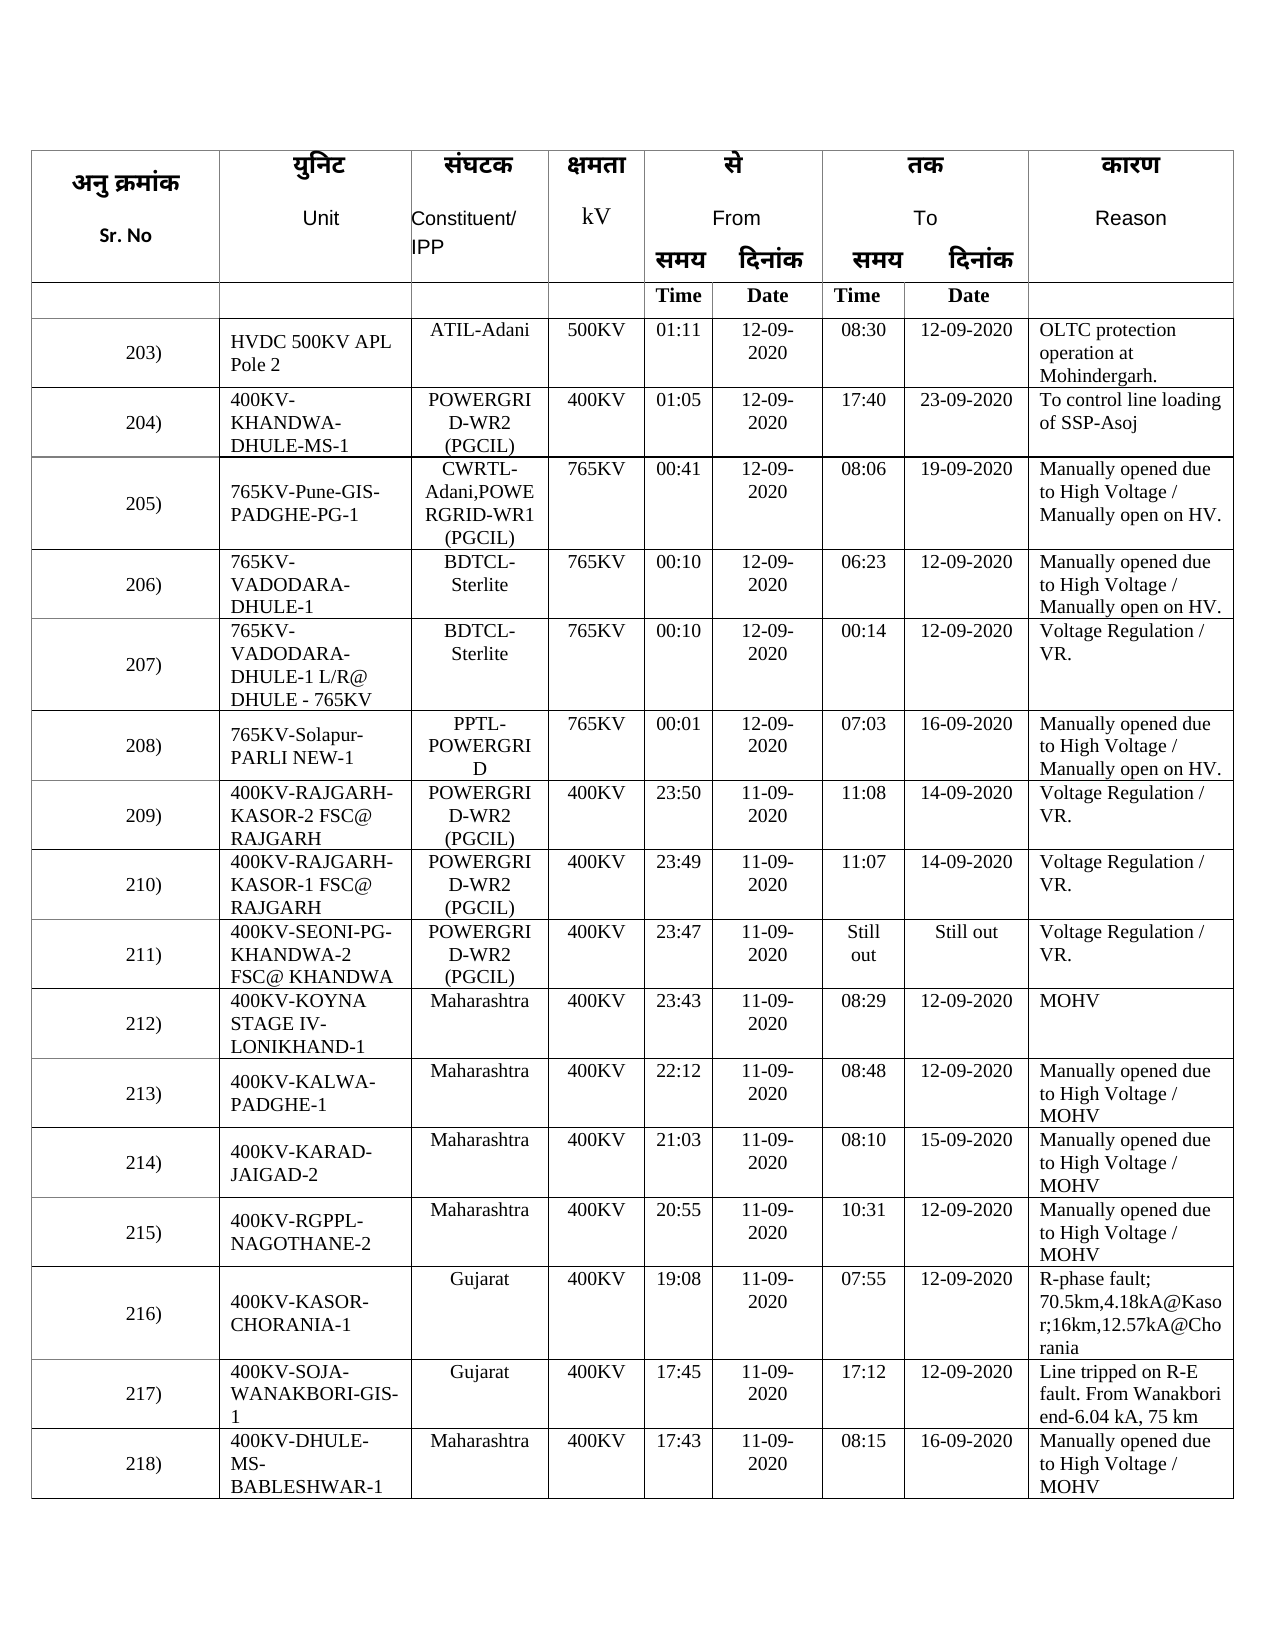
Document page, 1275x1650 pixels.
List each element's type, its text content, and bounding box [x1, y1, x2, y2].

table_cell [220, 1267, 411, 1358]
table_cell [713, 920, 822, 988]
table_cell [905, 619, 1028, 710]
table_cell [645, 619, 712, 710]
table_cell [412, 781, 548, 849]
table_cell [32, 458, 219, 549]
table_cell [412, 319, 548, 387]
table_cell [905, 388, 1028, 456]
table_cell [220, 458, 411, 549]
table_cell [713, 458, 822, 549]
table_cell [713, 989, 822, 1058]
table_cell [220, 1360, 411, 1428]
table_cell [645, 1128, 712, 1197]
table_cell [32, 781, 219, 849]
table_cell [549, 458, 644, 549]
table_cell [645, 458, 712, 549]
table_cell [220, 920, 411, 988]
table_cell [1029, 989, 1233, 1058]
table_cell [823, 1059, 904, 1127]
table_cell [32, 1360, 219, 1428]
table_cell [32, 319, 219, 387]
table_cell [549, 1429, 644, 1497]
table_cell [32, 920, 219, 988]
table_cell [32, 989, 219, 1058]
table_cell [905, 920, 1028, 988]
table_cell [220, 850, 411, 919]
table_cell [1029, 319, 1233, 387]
table_cell [412, 283, 548, 317]
table_header तक To समय दिनांक [823, 151, 1028, 282]
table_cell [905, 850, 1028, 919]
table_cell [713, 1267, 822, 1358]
table_header क्षमता kV [549, 151, 644, 282]
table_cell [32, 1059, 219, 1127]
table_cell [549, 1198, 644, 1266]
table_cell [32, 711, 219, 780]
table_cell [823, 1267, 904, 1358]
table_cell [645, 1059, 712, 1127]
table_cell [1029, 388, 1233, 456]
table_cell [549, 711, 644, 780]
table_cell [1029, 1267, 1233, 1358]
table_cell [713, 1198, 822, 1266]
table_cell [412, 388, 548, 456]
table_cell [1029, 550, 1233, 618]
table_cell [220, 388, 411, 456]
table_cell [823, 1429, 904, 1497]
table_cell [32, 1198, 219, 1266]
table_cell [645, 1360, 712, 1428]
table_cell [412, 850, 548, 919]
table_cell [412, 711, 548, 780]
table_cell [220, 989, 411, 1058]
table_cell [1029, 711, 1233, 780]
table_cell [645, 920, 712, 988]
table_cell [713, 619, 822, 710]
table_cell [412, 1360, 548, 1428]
table_cell [32, 283, 219, 317]
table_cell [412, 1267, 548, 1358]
table_header संघटक Constituent/ IPP [412, 151, 548, 282]
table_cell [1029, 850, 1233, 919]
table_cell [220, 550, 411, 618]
table_header कारण Reason [1029, 151, 1233, 282]
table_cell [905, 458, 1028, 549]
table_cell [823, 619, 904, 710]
table_cell Date [713, 283, 822, 317]
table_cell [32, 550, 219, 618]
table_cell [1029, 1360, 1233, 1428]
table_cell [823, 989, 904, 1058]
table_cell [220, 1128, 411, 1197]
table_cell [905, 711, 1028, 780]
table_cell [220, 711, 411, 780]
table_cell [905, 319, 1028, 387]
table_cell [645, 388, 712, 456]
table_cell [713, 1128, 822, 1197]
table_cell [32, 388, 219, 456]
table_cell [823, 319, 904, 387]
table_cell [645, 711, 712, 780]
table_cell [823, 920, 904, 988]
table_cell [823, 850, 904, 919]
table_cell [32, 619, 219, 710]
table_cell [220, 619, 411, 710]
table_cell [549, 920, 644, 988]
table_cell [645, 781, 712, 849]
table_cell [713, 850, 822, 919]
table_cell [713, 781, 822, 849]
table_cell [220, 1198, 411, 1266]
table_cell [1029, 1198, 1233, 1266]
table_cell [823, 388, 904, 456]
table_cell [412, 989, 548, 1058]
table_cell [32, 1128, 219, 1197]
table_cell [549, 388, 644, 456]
table_cell [549, 283, 644, 317]
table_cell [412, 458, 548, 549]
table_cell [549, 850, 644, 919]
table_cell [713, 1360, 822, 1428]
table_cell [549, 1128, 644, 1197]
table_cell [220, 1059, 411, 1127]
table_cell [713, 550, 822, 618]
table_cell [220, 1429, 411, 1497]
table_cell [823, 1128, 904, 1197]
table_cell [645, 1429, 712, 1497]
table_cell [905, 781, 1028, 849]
table_cell [220, 283, 411, 317]
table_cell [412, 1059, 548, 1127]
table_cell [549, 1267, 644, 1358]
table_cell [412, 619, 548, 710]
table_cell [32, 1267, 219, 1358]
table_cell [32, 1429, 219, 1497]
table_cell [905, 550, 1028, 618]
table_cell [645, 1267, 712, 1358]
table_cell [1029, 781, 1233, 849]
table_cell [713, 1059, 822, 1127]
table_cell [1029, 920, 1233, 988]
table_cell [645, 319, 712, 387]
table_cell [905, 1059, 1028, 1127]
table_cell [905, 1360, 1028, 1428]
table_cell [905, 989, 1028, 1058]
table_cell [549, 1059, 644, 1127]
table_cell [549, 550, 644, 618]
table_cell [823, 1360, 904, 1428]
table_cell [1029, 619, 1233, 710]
table_header से From समय दिनांक [645, 151, 822, 282]
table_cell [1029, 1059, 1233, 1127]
table_header युनिट Unit [220, 151, 411, 282]
table_cell Time [645, 283, 712, 317]
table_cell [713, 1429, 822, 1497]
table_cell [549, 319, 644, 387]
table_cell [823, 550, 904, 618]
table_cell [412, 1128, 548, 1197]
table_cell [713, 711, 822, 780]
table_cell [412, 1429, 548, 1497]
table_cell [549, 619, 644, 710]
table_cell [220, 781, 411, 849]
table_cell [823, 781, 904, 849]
table_cell [1029, 283, 1233, 317]
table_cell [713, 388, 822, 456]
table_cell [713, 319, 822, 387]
table_cell Date [905, 283, 1028, 317]
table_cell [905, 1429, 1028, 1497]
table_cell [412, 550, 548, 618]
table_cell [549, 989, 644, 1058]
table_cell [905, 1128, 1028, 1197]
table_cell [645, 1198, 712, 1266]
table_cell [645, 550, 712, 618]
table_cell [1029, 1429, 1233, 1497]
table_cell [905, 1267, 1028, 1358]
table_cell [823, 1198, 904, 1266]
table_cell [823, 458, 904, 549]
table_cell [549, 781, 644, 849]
table_header अनु क्रमांक Sr. No [32, 151, 219, 282]
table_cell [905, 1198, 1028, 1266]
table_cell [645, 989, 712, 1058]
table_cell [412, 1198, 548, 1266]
table_cell Time [823, 283, 904, 317]
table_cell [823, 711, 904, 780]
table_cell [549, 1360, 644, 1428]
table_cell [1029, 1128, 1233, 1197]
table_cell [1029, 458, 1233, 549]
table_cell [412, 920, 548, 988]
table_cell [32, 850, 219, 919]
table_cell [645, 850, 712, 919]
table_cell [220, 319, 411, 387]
